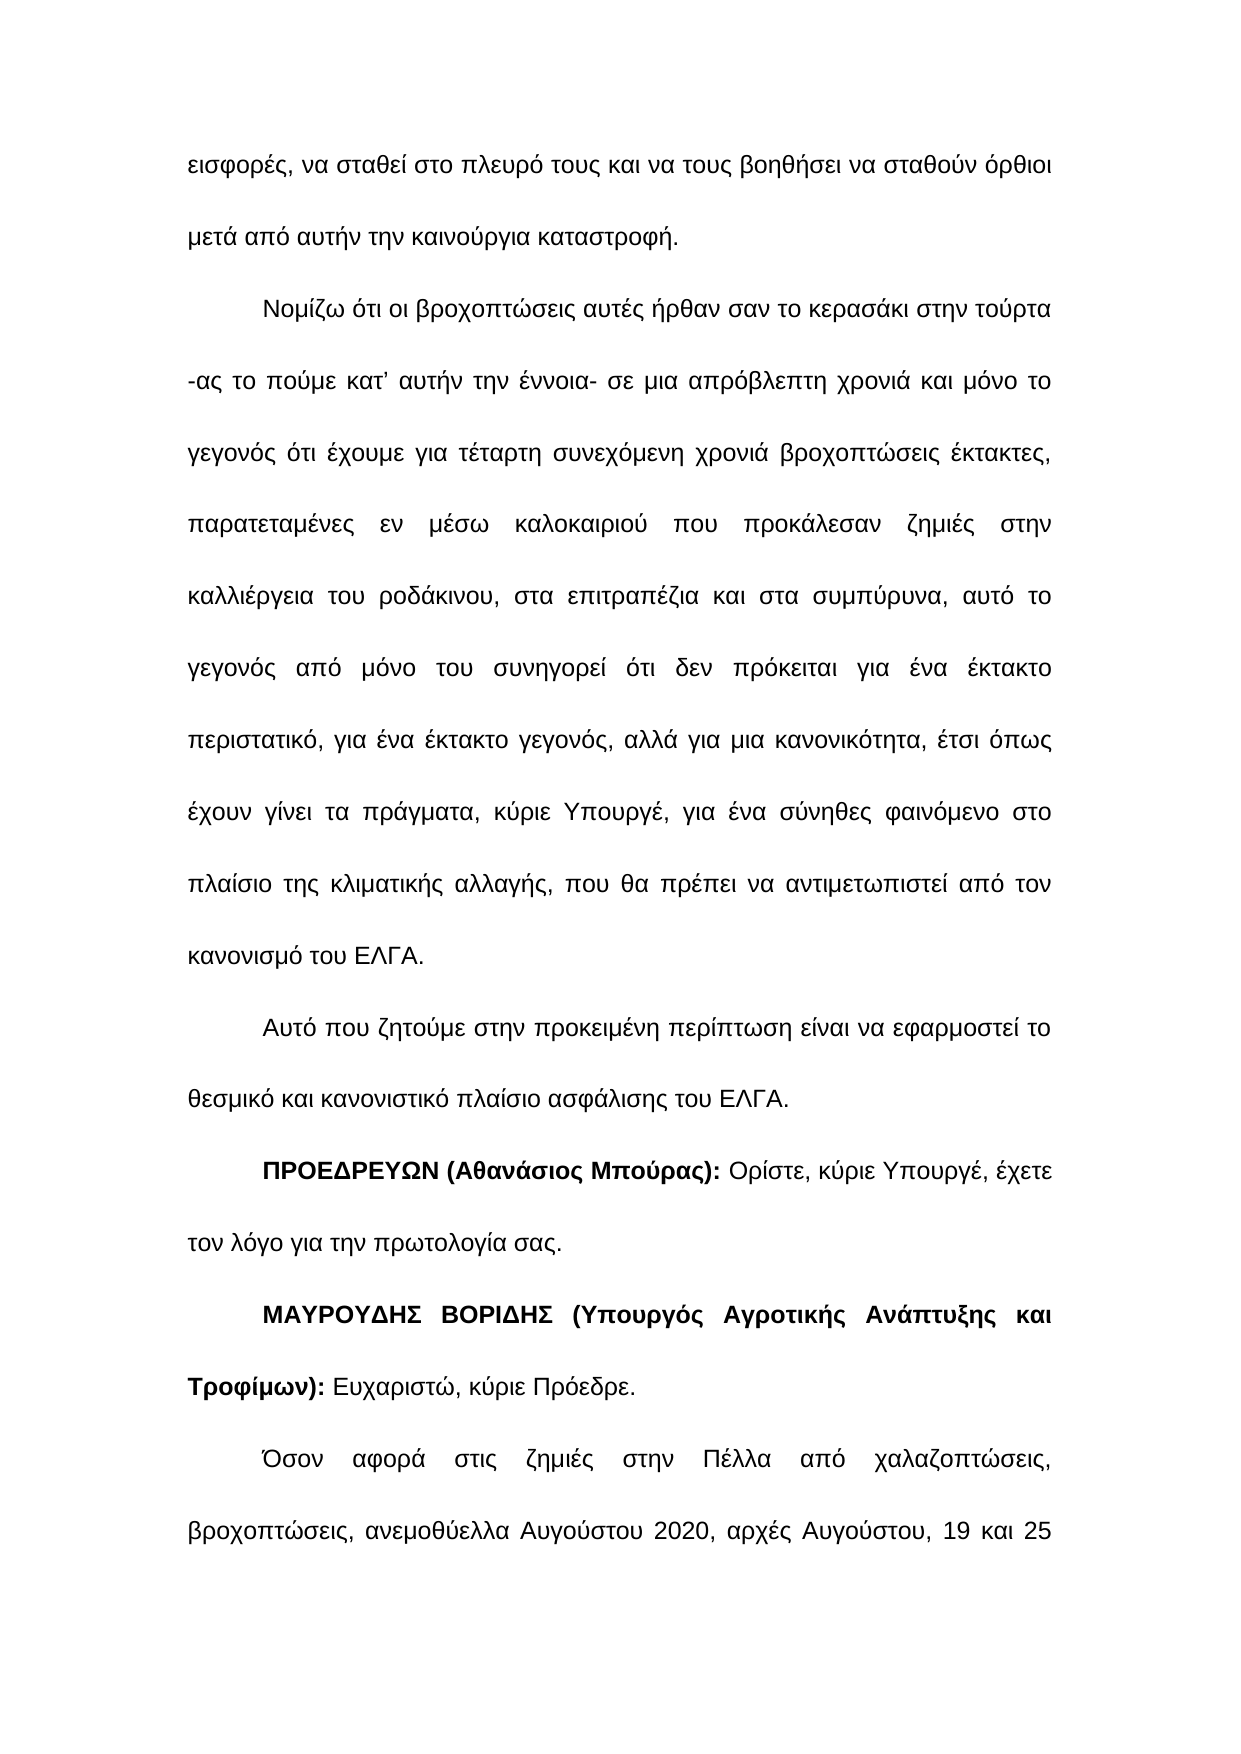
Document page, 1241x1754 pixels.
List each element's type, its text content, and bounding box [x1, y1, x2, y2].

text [187, 1444, 1053, 1544]
text Νομίζω ότι οι βροχοπτώσεις αυτές ήρθαν σαν το κερασάκι στην τούρτα -ας το πούμε κατ’ αυτήν την έννοια- σε μια απρόβλεπτη χρονιά και μόνο το γεγονός ότι έχουμε για τέταρτη συνεχόμενη χρονιά βροχοπτώσεις έκτακτες, παρατεταμένες εν μέσω καλοκαιριού που προκάλεσαν ζημιές στην καλλιέργεια του ροδάκινου, στα επιτραπέζια και στα συμπύρυνα, αυτό το γεγονός από μόνο του συνηγορεί ότι δεν πρόκειται για ένα έκτακτο περιστατικό, για ένα έκτακτο γεγονός, αλλά για μια κανονικότητα, έτσι όπως έχουν γίνει τα πράγματα, κύριε Υπουργέ, για ένα σύνηθες φαινόμενο στο πλαίσιο της κλιματικής αλλαγής, που θα πρέπει να αντιμετωπιστεί από τον κανονισμό του ΕΛΓΑ. [187, 294, 1053, 969]
text Αυτό που ζητούμε στην προκειμένη περίπτωση είναι να εφαρμοστεί το θεσμικό και κανονιστικό πλαίσιο ασφάλισης του ΕΛΓΑ. [187, 1012, 1053, 1113]
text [187, 150, 1053, 251]
text ΠΡΟΕΔΡΕΥΩΝ (Αθανάσιος Μπούρας): Ορίστε, κύριε Υπουργέ, έχετε τον λόγο για την πρωτολογία σας. [187, 1156, 1053, 1257]
text ΜΑΥΡΟΥΔΗΣ ΒΟΡΙΔΗΣ (Υπουργός Αγροτικής Ανάπτυξης και Τροφίμων): Ευχαριστώ, κύριε Πρόεδρε. [187, 1300, 1053, 1401]
